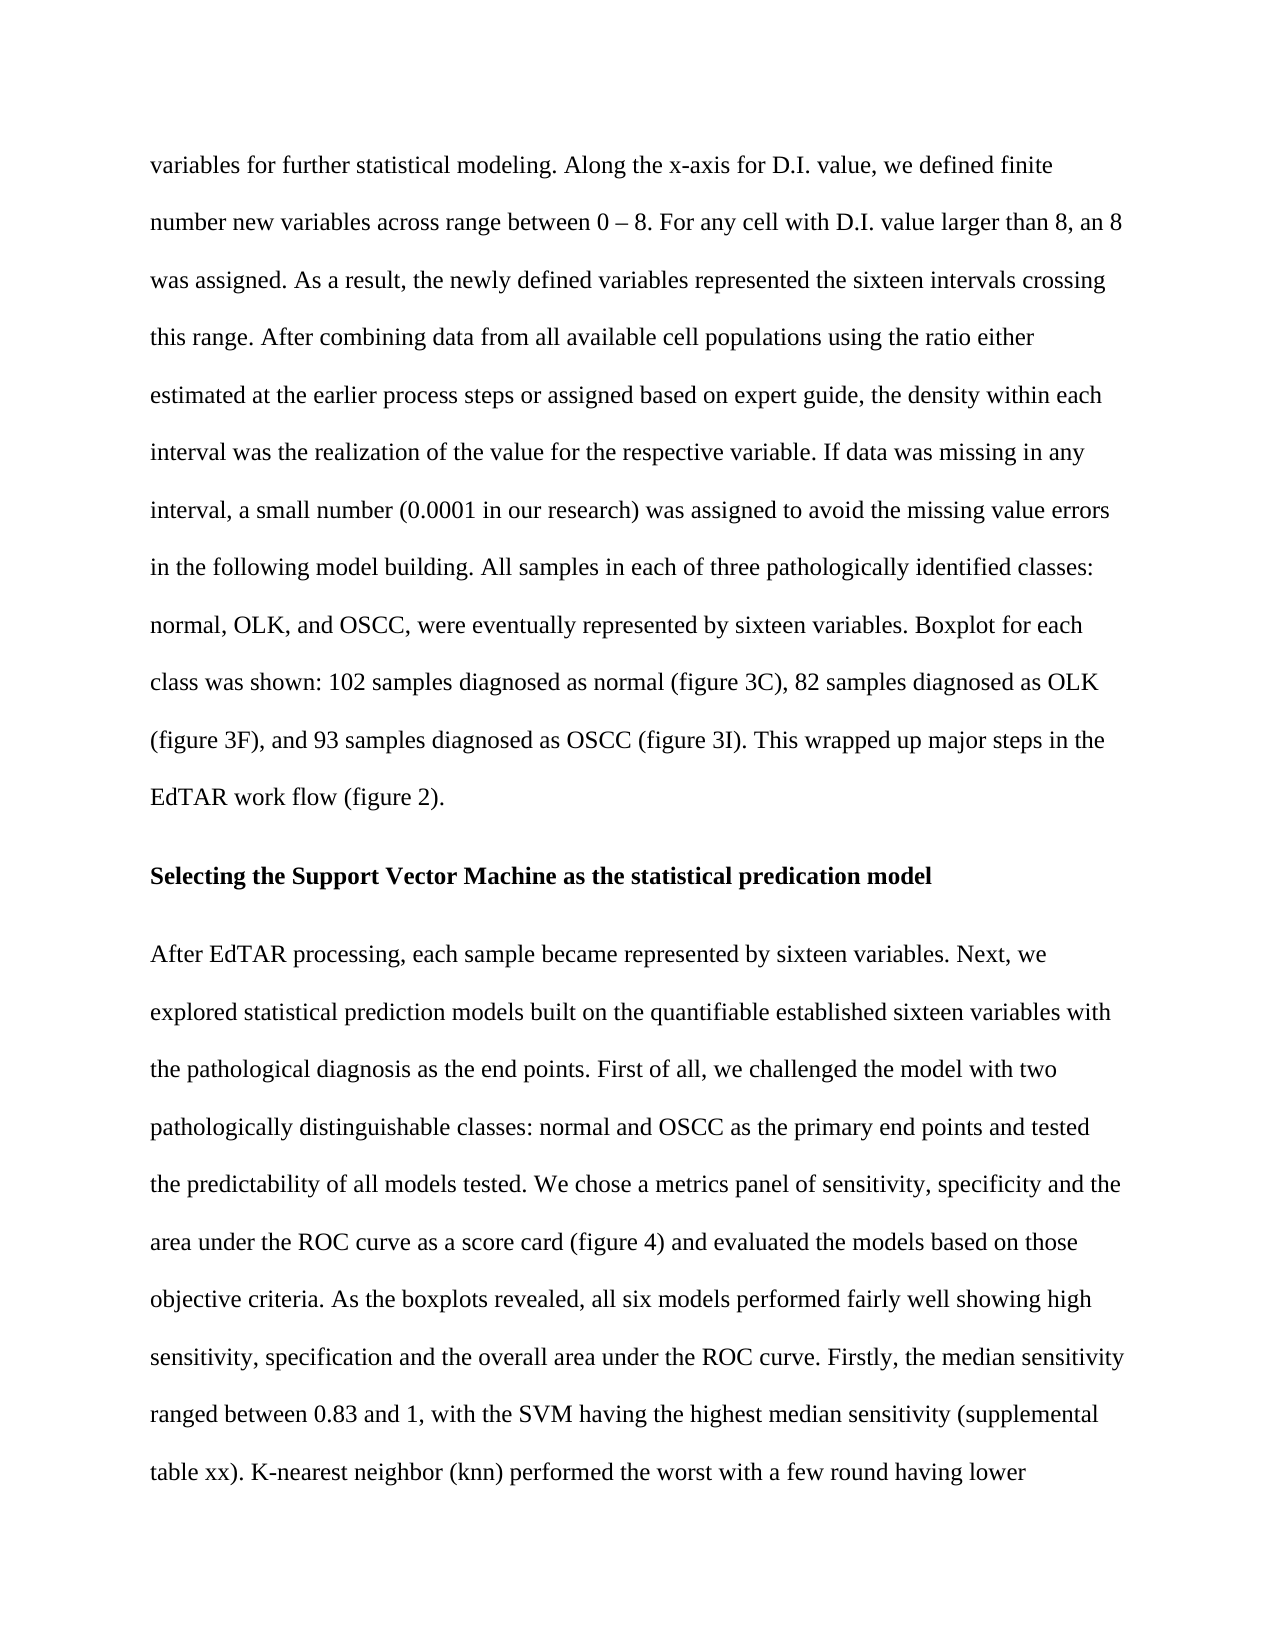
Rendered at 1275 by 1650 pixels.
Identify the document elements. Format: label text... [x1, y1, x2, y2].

text Selecting the Support Vector Machine as the statistical predication model [150, 861, 1125, 889]
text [150, 150, 1125, 811]
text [150, 939, 1125, 1485]
